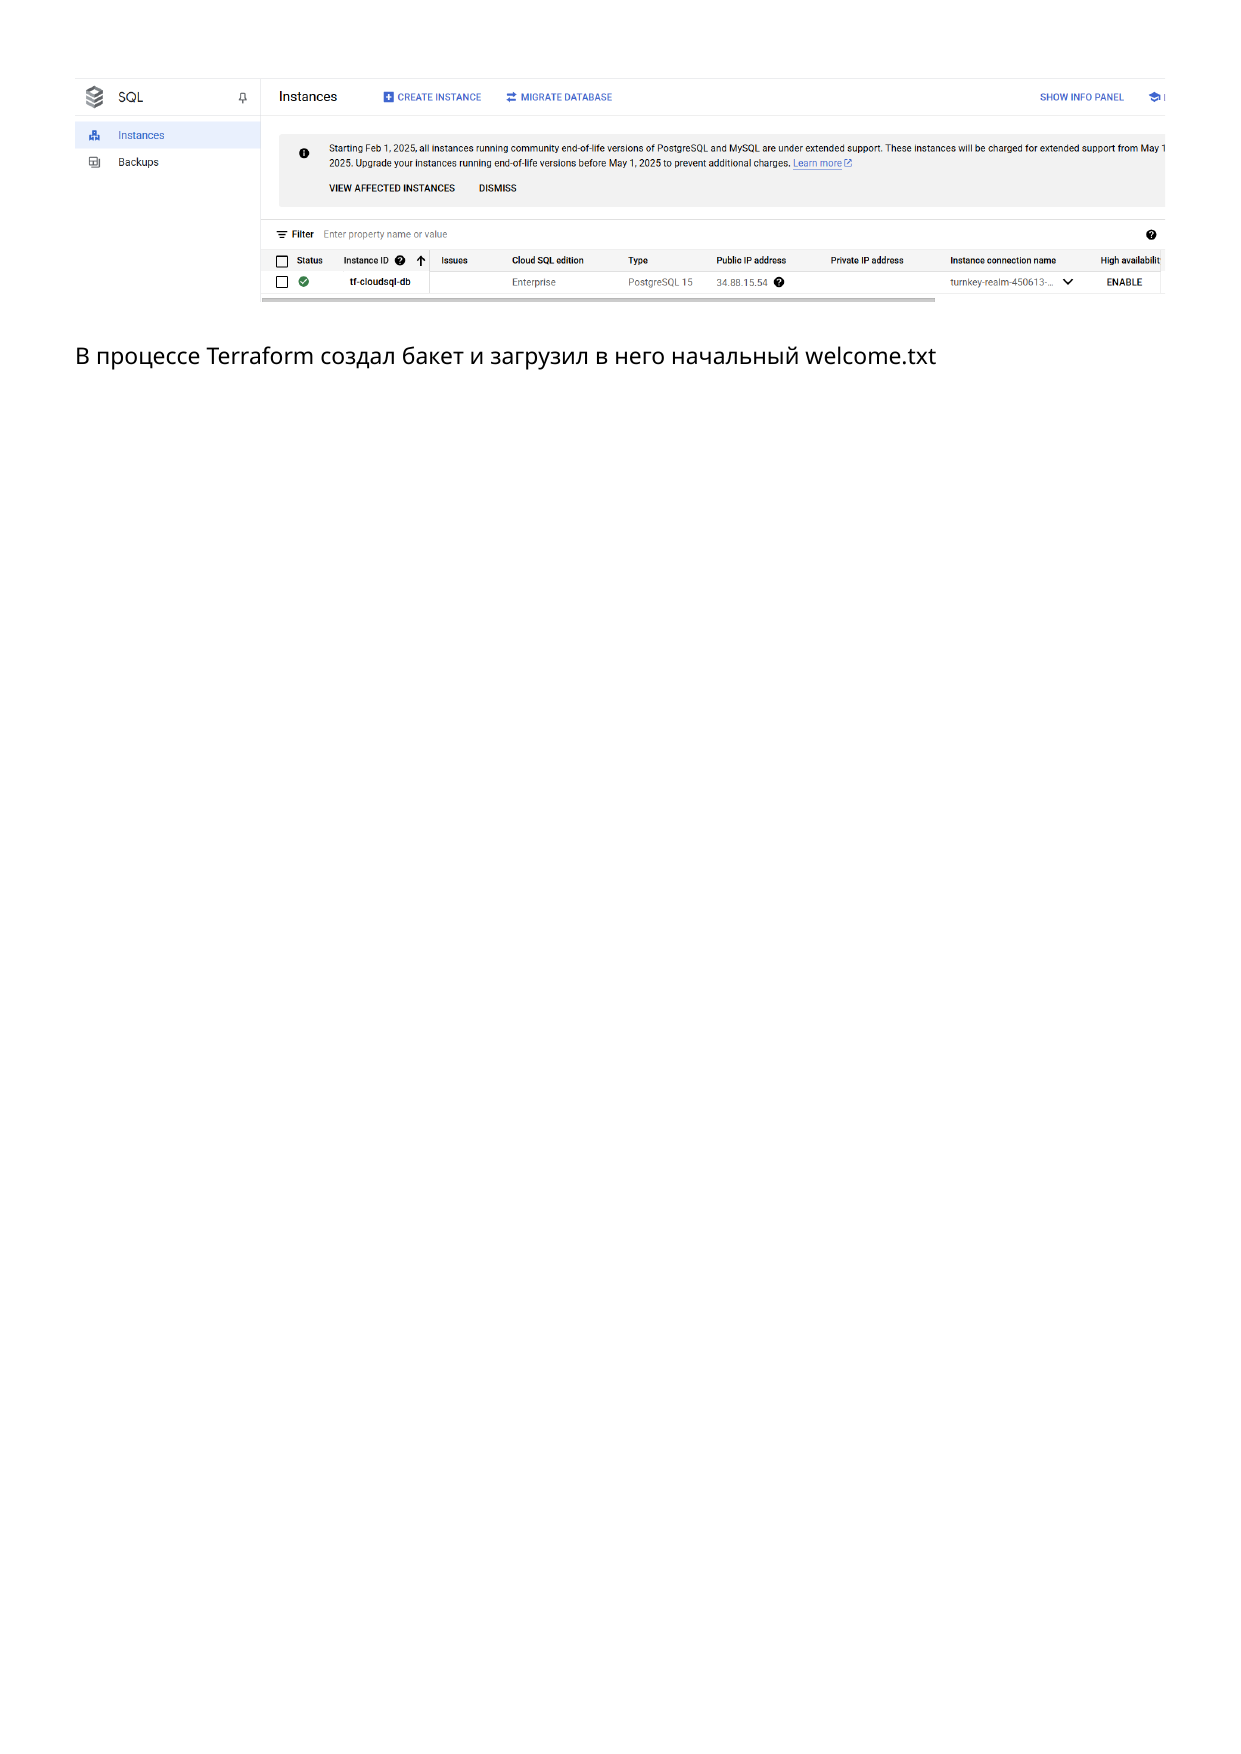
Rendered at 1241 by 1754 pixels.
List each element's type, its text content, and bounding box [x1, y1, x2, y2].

picture [75, 75, 1166, 302]
text В процессе Terraform создал бакет и загрузил в него начальный welcome.txt [75, 339, 1165, 371]
